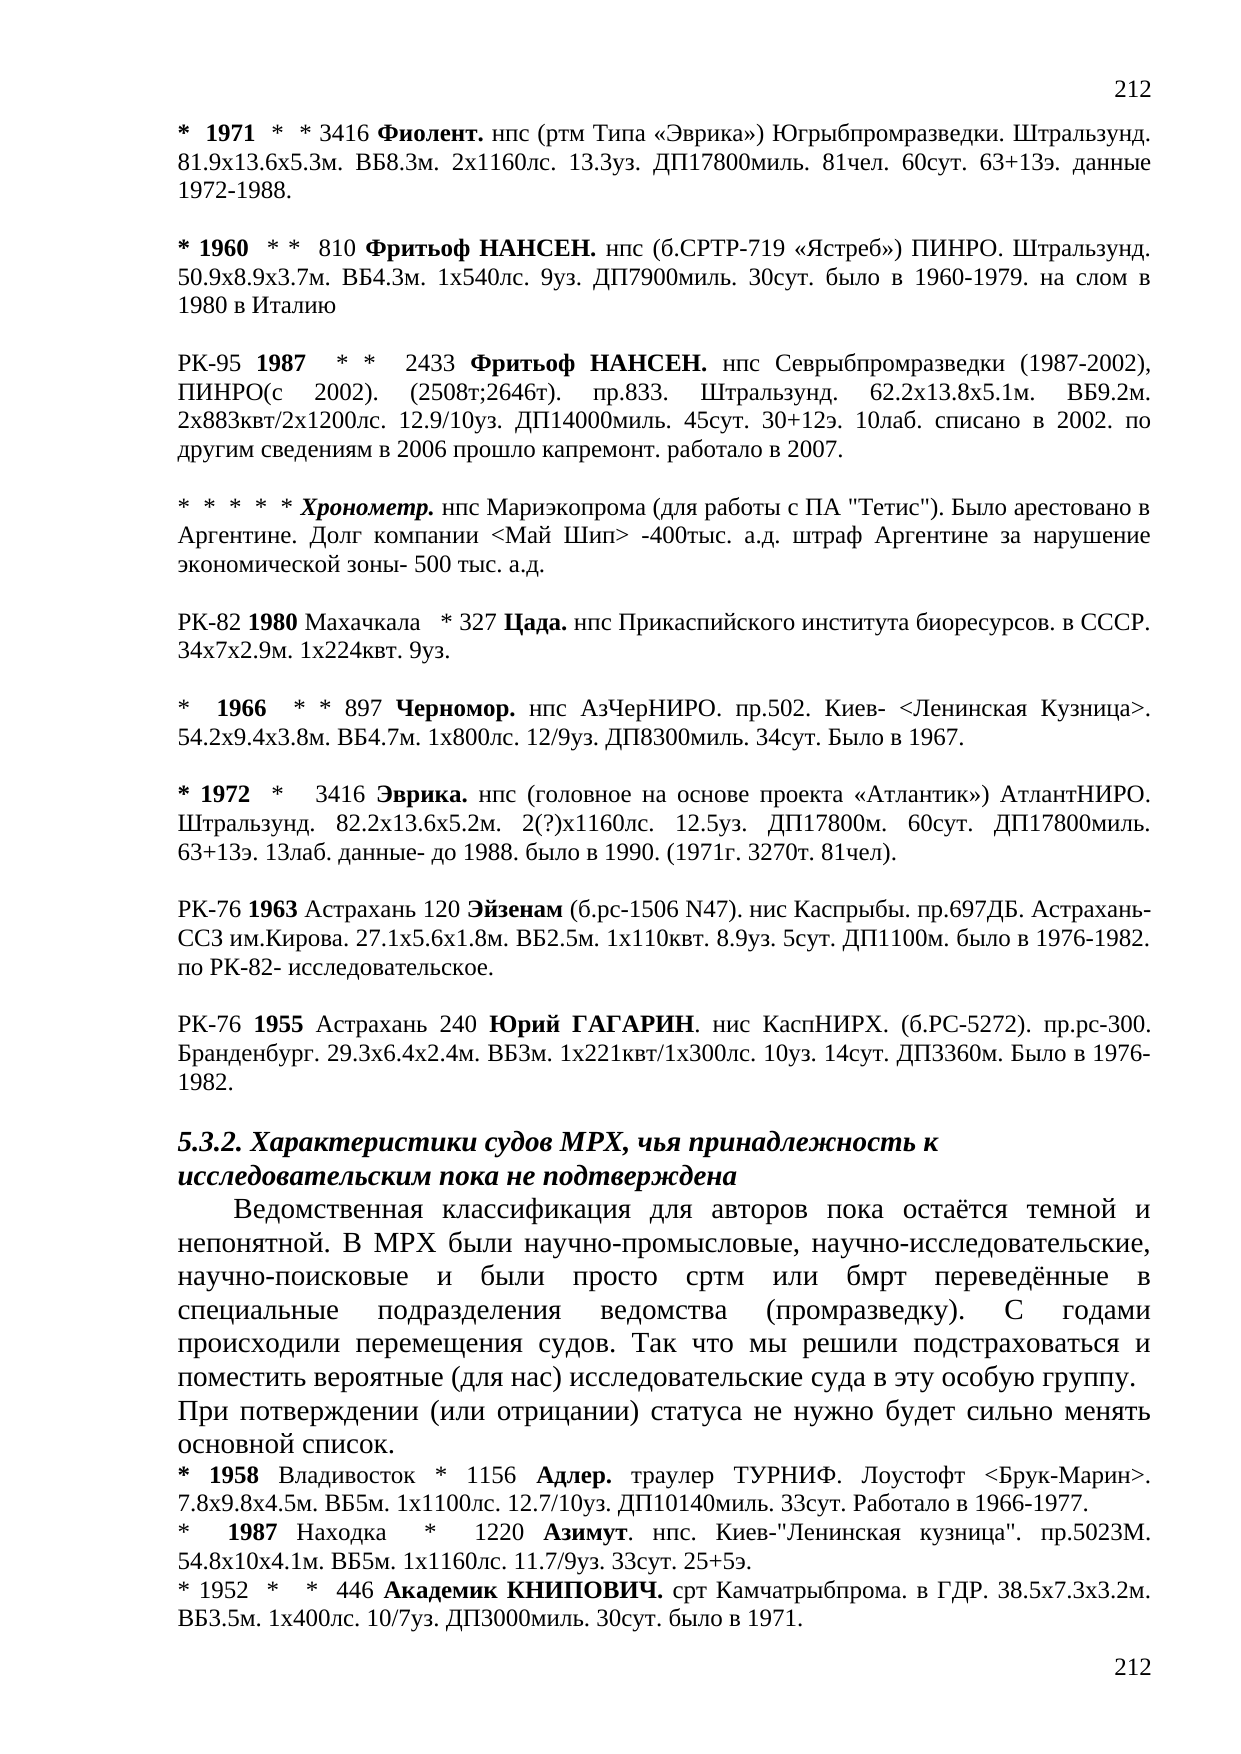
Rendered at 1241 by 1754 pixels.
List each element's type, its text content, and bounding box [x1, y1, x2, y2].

text 5.3.2. Характеристики судов МРХ, чья принадлежность к исследовательским пока не подтверждена [177, 1124, 1152, 1191]
text * 1987 Находка * 1220 Азимут. нпс. Киев-"Ленинская кузница". пр.5023М. 54.8х10х4.1м. ВБ5м. 1х1160лс. 11.7/9уз. 33сут. 25+5э. [177, 1517, 1152, 1575]
text * 1972 * 3416 Эврика. нпс (головное на основе проекта «Атлантик») АтлантНИРО. Штральзунд. 82.2х13.6х5.2м. 2(?)х1160лс. 12.5уз. ДП17800м. 60сут. ДП17800миль. 63+13э. 13лаб. данные- до 1988. было в 1990. (1971г. 3270т. 81чел). [177, 779, 1152, 866]
text РК-76 1963 Астрахань 120 Эйзенам (б.рс-1506 N47). нис Каспрыбы. пр.697ДБ. Астрахань-ССЗ им.Кирова. 27.1х5.6х1.8м. ВБ2.5м. 1х110квт. 8.9уз. 5сут. ДП1100м. было в 1976-1982. по РК-82- исследовательское. [177, 894, 1152, 981]
text * 1971 * * 3416 Фиолент. нпс (ртм Типа «Эврика») Югрыбпромразведки. Штральзунд. 81.9х13.6х5.3м. ВБ8.3м. 2х1160лс. 13.3уз. ДП17800миль. 81чел. 60сут. 63+13э. данные 1972-1988. [177, 118, 1152, 204]
text При потверждении (или отрицании) статуса не нужно будет сильно менять основной список. [177, 1393, 1152, 1460]
text * 1960 * * 810 Фритьоф НАНСЕН. нпс (б.СРТР-719 «Ястреб») ПИНРО. Штральзунд. 50.9х8.9х3.7м. ВБ4.3м. 1х540лс. 9уз. ДП7900миль. 30сут. было в 1960-1979. на слом в 1980 в Италию [177, 233, 1152, 319]
text Ведомственная классификация для авторов пока остаётся темной и непонятной. В МРХ были научно-промысловые, научно-исследовательские, научно-поисковые и были просто сртм или бмрт переведённые в специальные подразделения ведомства (промразведку). С годами происходили перемещения судов. Так что мы решили подстраховаться и поместить вероятные (для нас) исследовательские суда в эту особую группу. [177, 1191, 1152, 1393]
text РК-82 1980 Махачкала * 327 Цада. нпс Прикаспийского института биоресурсов. в СССР. 34х7х2.9м. 1х224квт. 9уз. [177, 607, 1152, 664]
text * 1952 * * 446 Академик КНИПОВИЧ. срт Камчатрыбпрома. в ГДР. 38.5х7.3х3.2м. ВБ3.5м. 1х400лс. 10/7уз. ДП3000миль. 30сут. было в 1971. [177, 1575, 1152, 1632]
text * * * * * Хронометр. нпс Мариэкопрома (для работы с ПА "Тетис"). Было арестовано в Аргентине. Долг компании <Май Шип> -400тыс. а.д. штраф Аргентине за нарушение экономической зоны- 500 тыс. а.д. [177, 492, 1152, 578]
text * 1966 * * 897 Черномор. нпс АзЧерНИРО. пр.502. Киев- <Ленинская Кузница>. 54.2х9.4х3.8м. ВБ4.7м. 1х800лс. 12/9уз. ДП8300миль. 34сут. Было в 1967. [177, 693, 1152, 751]
text * 1958 Владивосток * 1156 Адлер. траулер ТУРНИФ. Лоустофт <Брук-Марин>. 7.8х9.8х4.5м. ВБ5м. 1х1100лс. 12.7/10уз. ДП10140миль. 33сут. Работало в 1966-1977. [177, 1460, 1152, 1517]
text РК-95 1987 * * 2433 Фритьоф НАНСЕН. нпс Севрыбпромразведки (1987-2002), ПИНРО(с 2002). (2508т;2646т). пр.833. Штральзунд. 62.2х13.8х5.1м. ВБ9.2м. 2х883квт/2х1200лс. 12.9/10уз. ДП14000миль. 45сут. 30+12э. 10лаб. списано в 2002. по другим сведениям в 2006 прошло капремонт. работало в 2007. [177, 348, 1152, 463]
text РК-76 1955 Астрахань 240 Юрий ГАГАРИН. нис КаспНИРХ. (б.РС-5272). пр.рс-300. Бранденбург. 29.3х6.4х2.4м. ВБ3м. 1х221квт/1х300лс. 10уз. 14сут. ДП3360м. Было в 1976-1982. [177, 1009, 1152, 1096]
